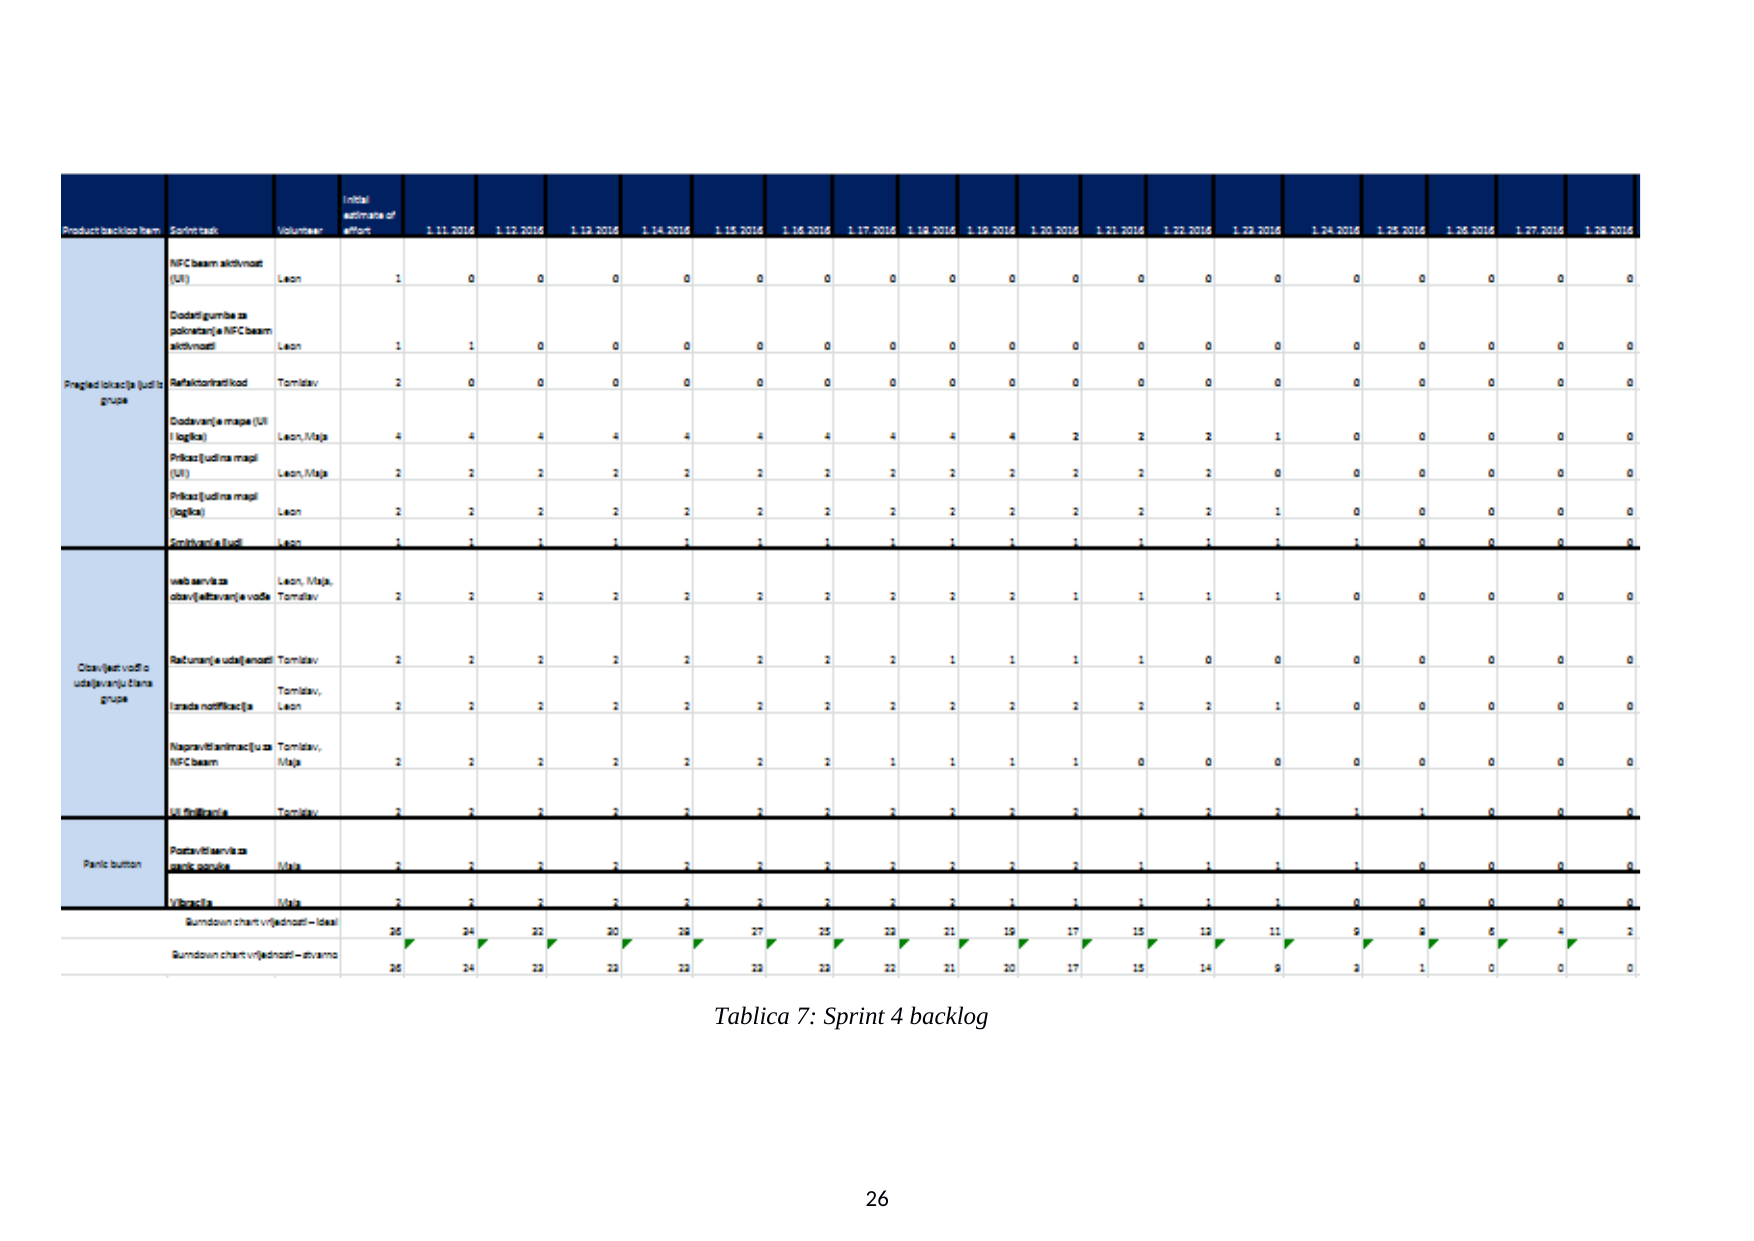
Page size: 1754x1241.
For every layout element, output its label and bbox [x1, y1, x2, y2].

picture [59, 173, 1640, 976]
